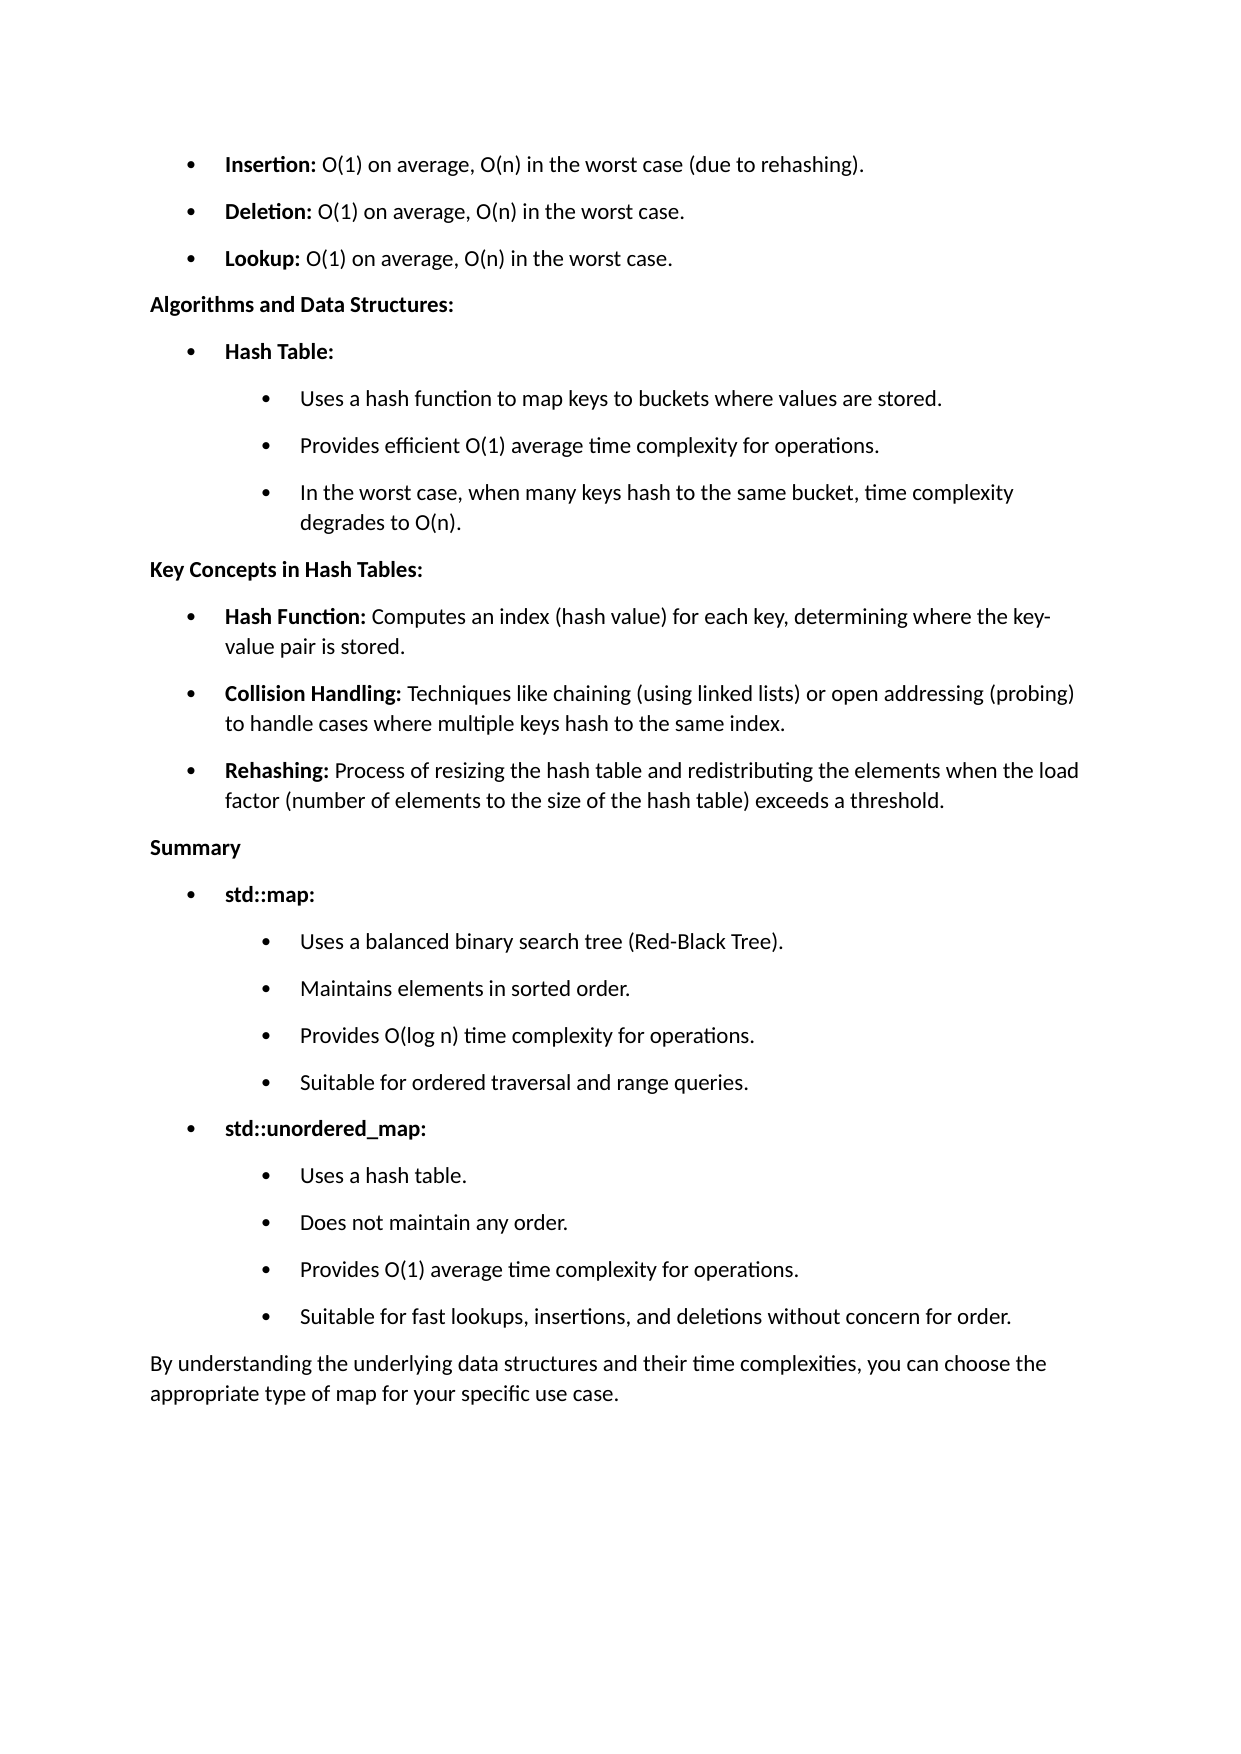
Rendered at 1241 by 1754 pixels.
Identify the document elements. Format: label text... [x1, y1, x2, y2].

list Suitable for fast lookups, insertions, and deletions without concern for order. [262, 1302, 1090, 1330]
text Key Concepts in Hash Tables: [150, 555, 1090, 583]
list Hash Function: Computes an index (hash value) for each key, determining where the key-value pair is stored. [187, 602, 1090, 660]
list Maintains elements in sorted order. [262, 974, 1090, 1002]
list Lookup: O(1) on average, O(n) in the worst case. [187, 244, 1090, 272]
list std::unordered_map: [187, 1114, 1090, 1143]
list Rehashing: Process of resizing the hash table and redistributing the elements when the load factor (number of elements to the size of the hash table) exceeds a threshold. [187, 756, 1090, 814]
list Uses a hash table. [262, 1161, 1090, 1189]
list std::map: [187, 880, 1090, 908]
list Insertion: O(1) on average, O(n) in the worst case (due to rehashing). [187, 150, 1090, 178]
list Deletion: O(1) on average, O(n) in the worst case. [187, 197, 1090, 225]
list Hash Table: [187, 337, 1090, 366]
list Provides O(1) average time complexity for operations. [262, 1255, 1090, 1283]
list Provides O(log n) time complexity for operations. [262, 1021, 1090, 1049]
text By understanding the underlying data structures and their time complexities, you can choose the appropriate type of map for your specific use case. [150, 1349, 1090, 1407]
list Provides efficient O(1) average time complexity for operations. [262, 431, 1090, 459]
list Uses a balanced binary search tree (Red-Black Tree). [262, 927, 1090, 955]
list Collision Handling: Techniques like chaining (using linked lists) or open addressing (probing) to handle cases where multiple keys hash to the same index. [187, 679, 1090, 737]
list Uses a hash function to map keys to buckets where values are stored. [262, 384, 1090, 412]
text Algorithms and Data Structures: [150, 291, 1090, 319]
text Summary [150, 833, 1090, 861]
list Suitable for ordered traversal and range queries. [262, 1068, 1090, 1096]
list In the worst case, when many keys hash to the same bucket, time complexity degrades to O(n). [262, 478, 1090, 536]
list Does not maintain any order. [262, 1208, 1090, 1236]
